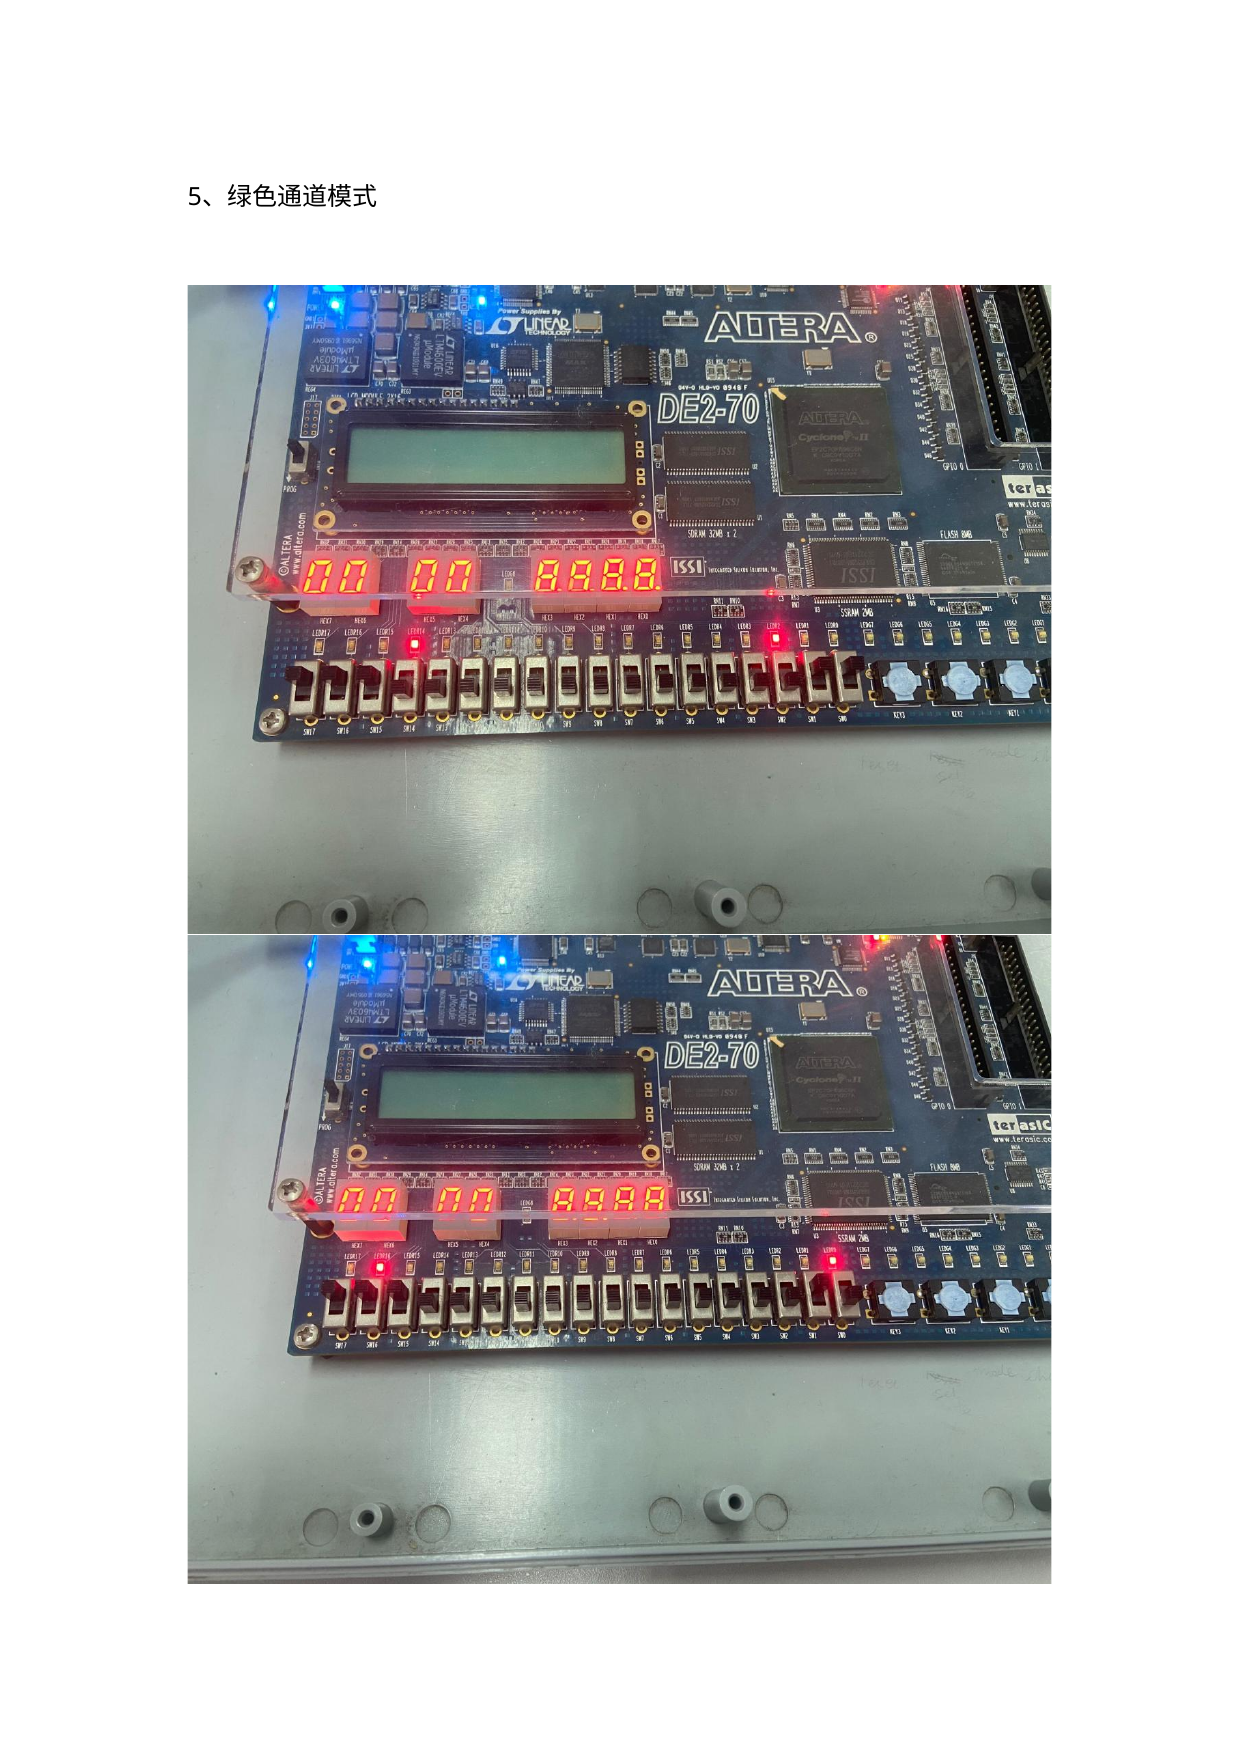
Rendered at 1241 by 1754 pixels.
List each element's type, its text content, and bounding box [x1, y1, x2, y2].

list 绿色通道模式 [187, 162, 1053, 227]
picture [187, 285, 1052, 934]
picture [187, 935, 1052, 1584]
picture [325, 285, 342, 290]
